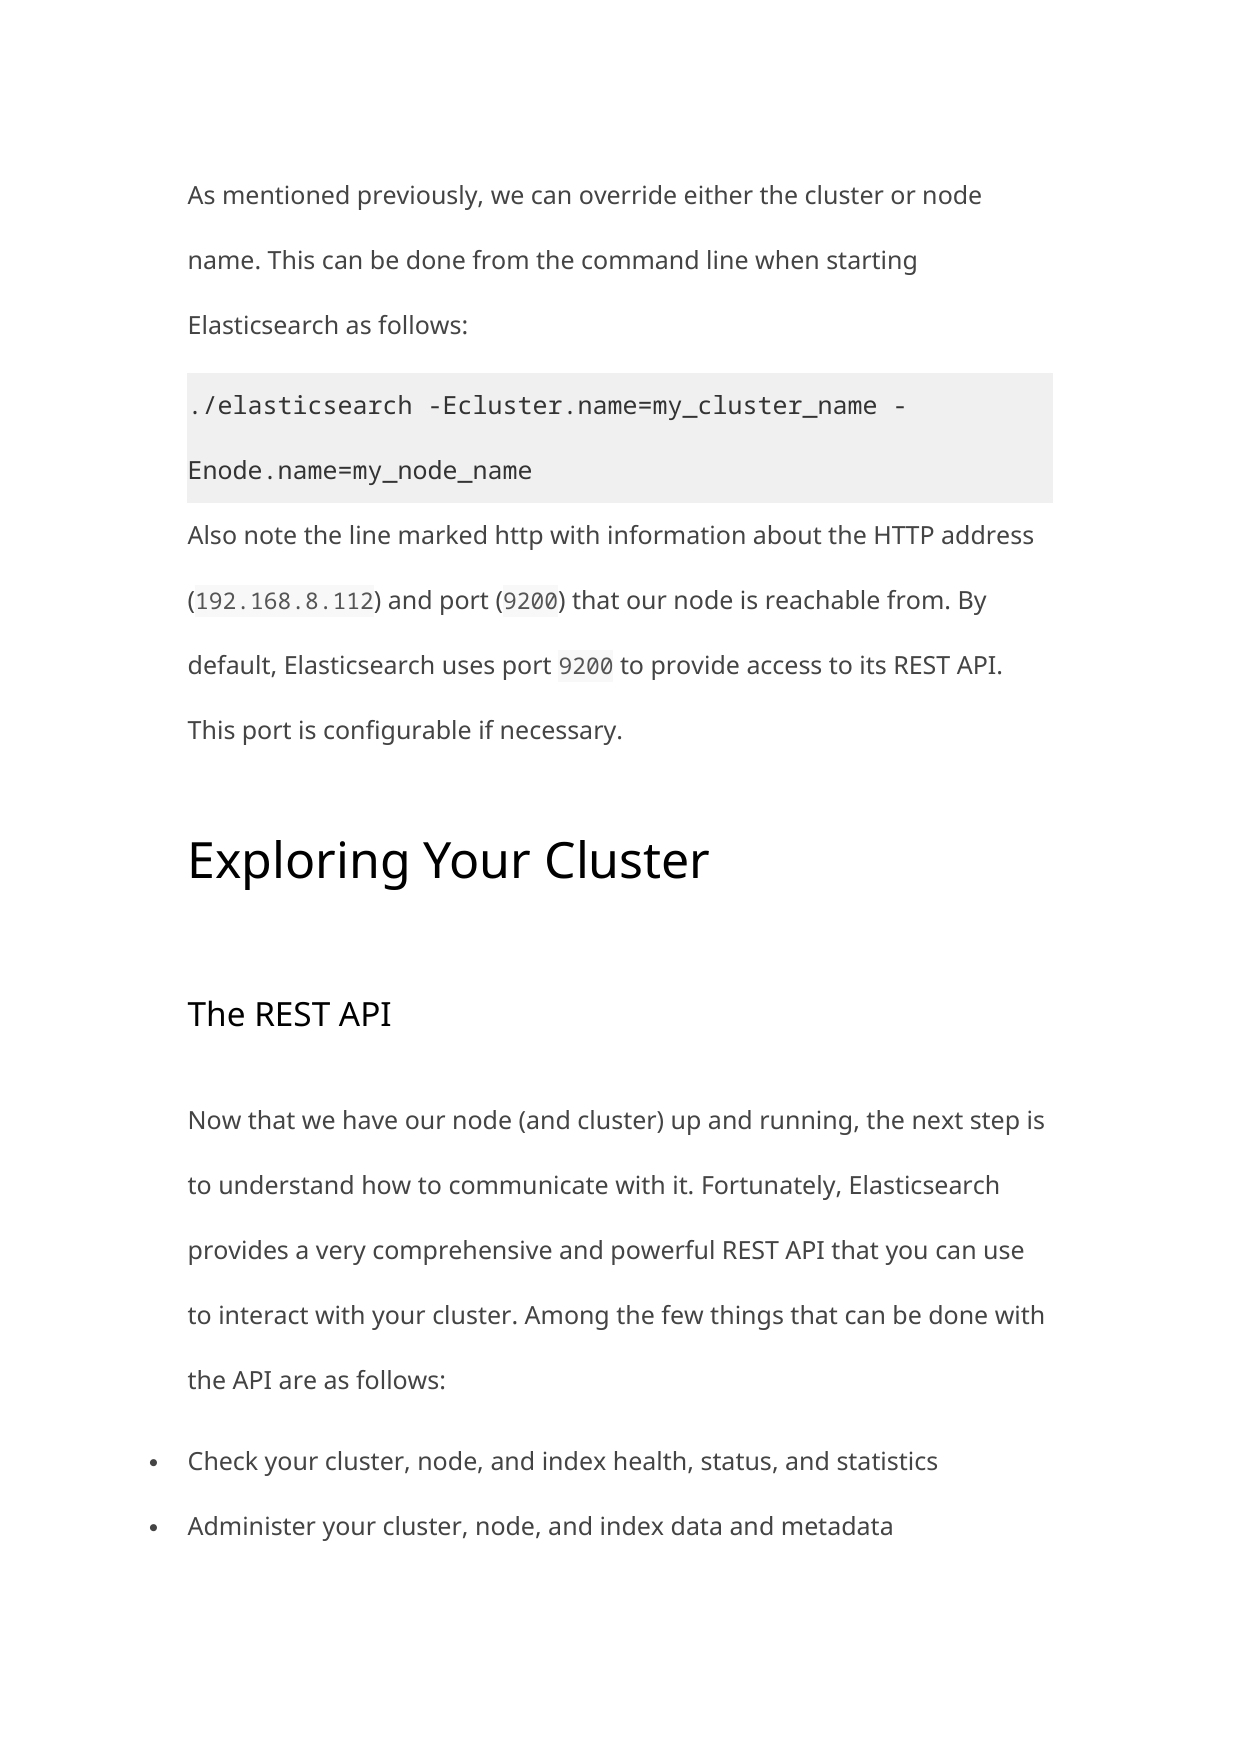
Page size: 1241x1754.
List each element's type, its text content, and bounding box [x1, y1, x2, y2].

list Administer your cluster, node, and index data and metadata [150, 1493, 1053, 1558]
text As mentioned previously, we can override either the cluster or node name. This can be done from the command line when starting Elasticsearch as follows: [187, 162, 1053, 357]
text Also note the line marked http with information about the HTTP address (192.168.8.112) and port (9200) that our node is reachable from. By default, Elasticsearch uses port 9200 to provide access to its REST API. This port is configurable if necessary. [187, 503, 1053, 763]
text Now that we have our node (and cluster) up and running, the next step is to understand how to communicate with it. Fortunately, Elasticsearch provides a very comprehensive and powerful REST API that you can use to interact with your cluster. Among the few things that can be done with the API are as follows: [187, 1087, 1053, 1412]
text ./elasticsearch -Ecluster.name=my_cluster_name -Enode.name=my_node_name [187, 373, 1053, 503]
subtitle Exploring Your Cluster [187, 811, 1053, 908]
list Check your cluster, node, and index health, status, and statistics [150, 1428, 1053, 1493]
subtitle The REST API [187, 981, 1053, 1046]
